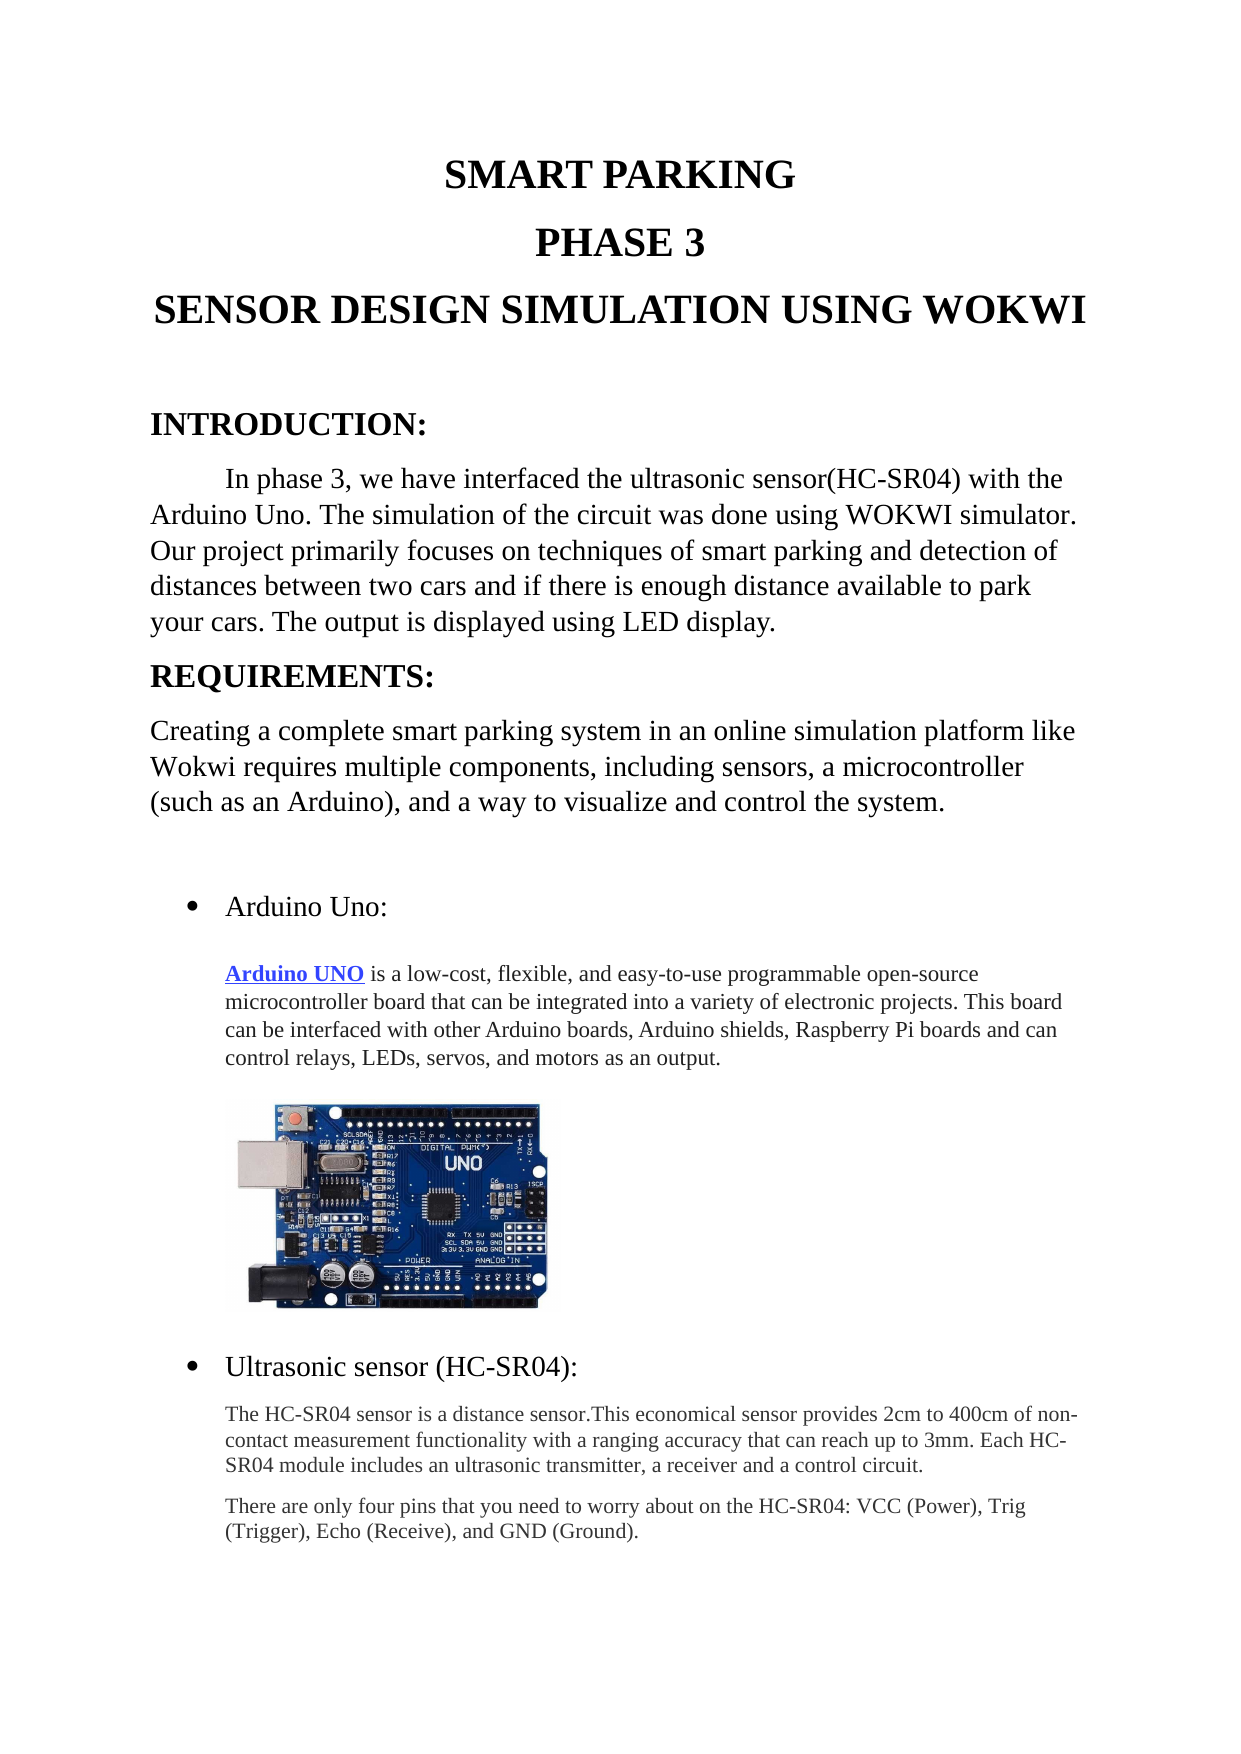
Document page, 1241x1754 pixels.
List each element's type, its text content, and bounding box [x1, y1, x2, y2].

text INTRODUCTION: [150, 404, 1090, 443]
text The HC-SR04 sensor is a distance sensor.This economical sensor provides 2cm to 400cm of non-contact measurement functionality with a ranging accuracy that can reach up to 3mm. Each HC-SR04 module includes an ultrasonic transmitter, a receiver and a control circuit. [225, 1401, 1090, 1477]
list Ultrasonic sensor (HC-SR04): [187, 1349, 1090, 1383]
text There are only four pins that you need to worry about on the HC-SR04: VCC (Power), Trig (Trigger), Echo (Receive), and GND (Ground). [225, 1493, 1090, 1543]
text REQUIREMENTS: [150, 656, 1090, 694]
list Arduino Uno: [187, 889, 1090, 922]
text Creating a complete smart parking system in an online simulation platform like Wokwi requires multiple components, including sensors, a microcontroller (such as an Arduino), and a way to visualize and control the system. [150, 713, 1090, 818]
list Arduino UNO is a low-cost, flexible, and easy-to-use programmable open-source microcontroller board that can be integrated into a variety of electronic projects. This board can be interfaced with other Arduino boards, Arduino shields, Raspberry Pi boards and can control relays, LEDs, servos, and motors as an output. [225, 960, 1090, 1070]
text SMART PARKING [150, 150, 1090, 198]
text PHASE 3 [150, 217, 1090, 265]
text In phase 3, we have interfaced the ultrasonic sensor(HC-SR04) with the Arduino Uno. The simulation of the circuit was done using WOKWI simulator. Our project primarily focuses on techniques of smart parking and detection of distances between two cars and if there is enough distance available to park your cars. The output is displayed using LED display. [150, 462, 1090, 637]
picture [225, 1099, 562, 1312]
text SENSOR DESIGN SIMULATION USING WOKWI [150, 285, 1090, 333]
